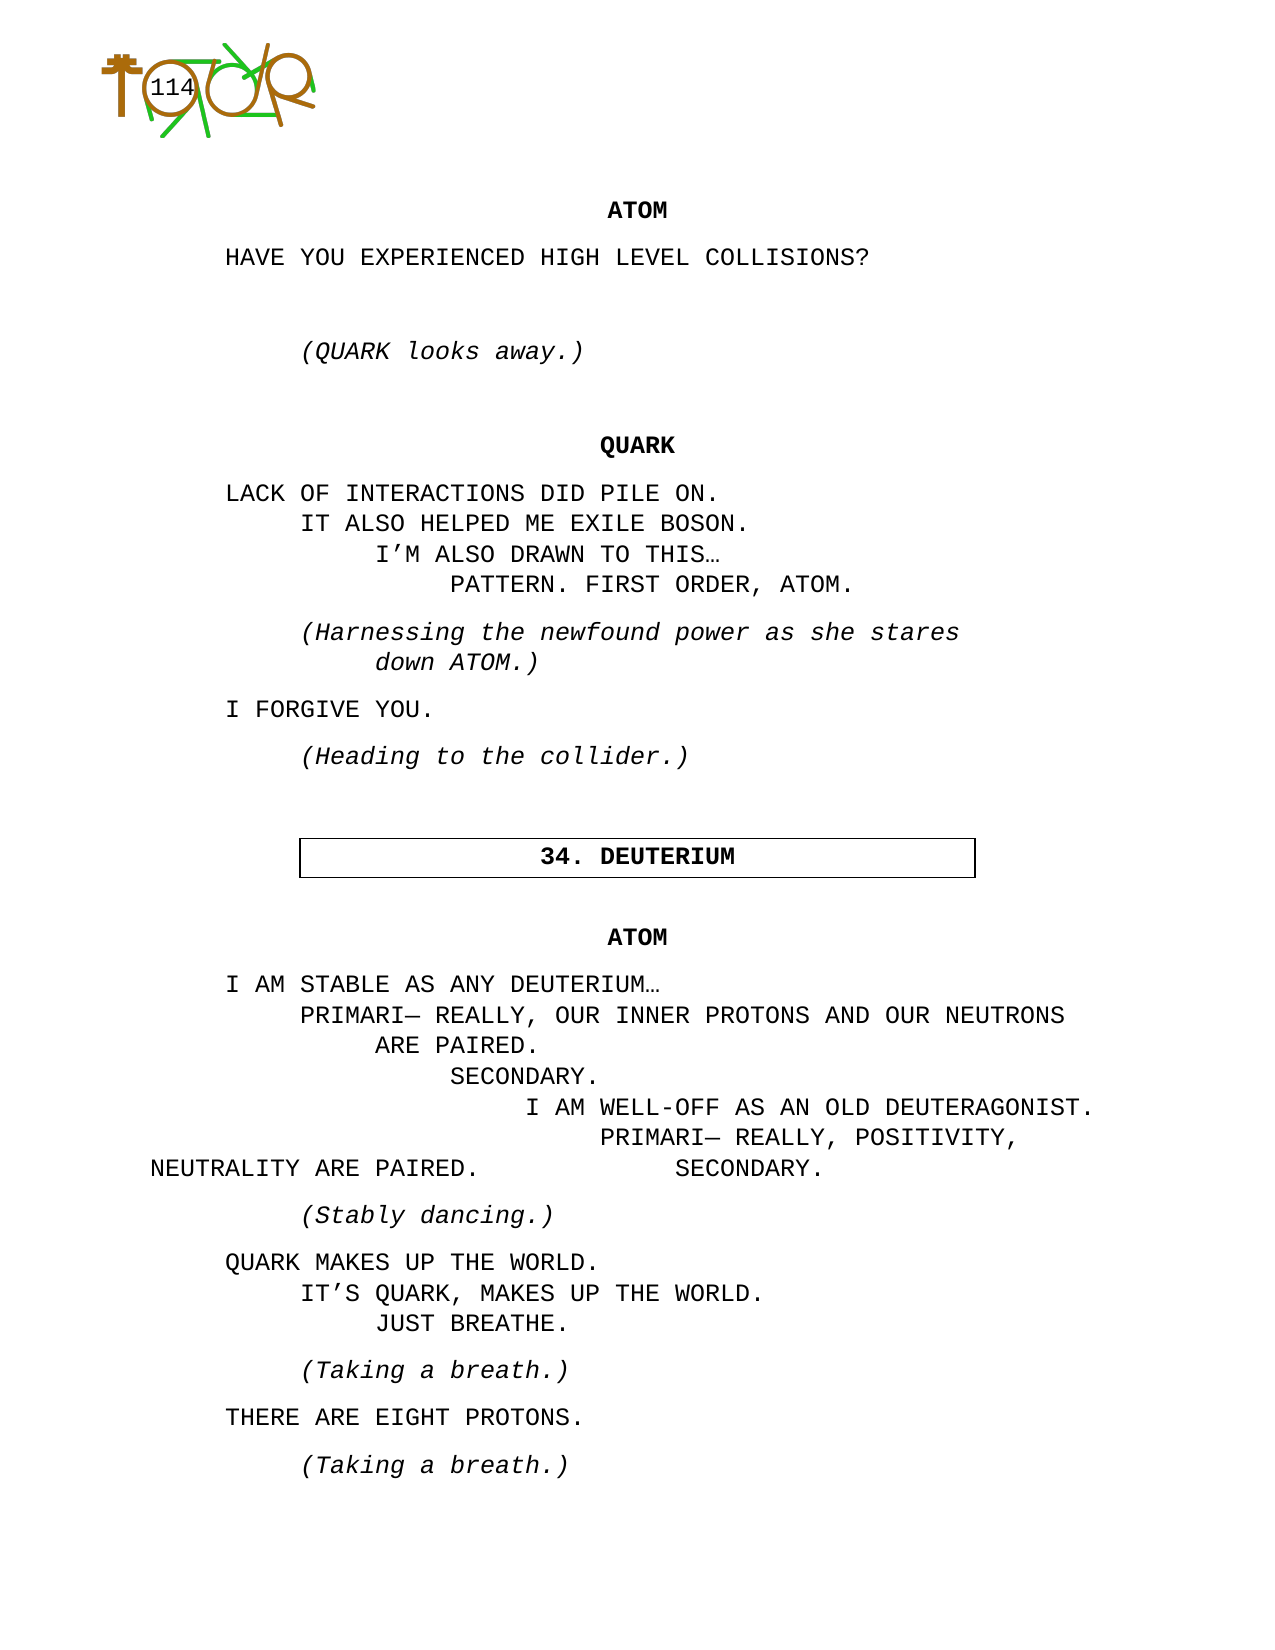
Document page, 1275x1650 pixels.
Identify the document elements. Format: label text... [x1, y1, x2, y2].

table_header 34. DEUTERIUM [301, 839, 974, 877]
text ATOM [150, 197, 1125, 226]
text (Heading to the collider.) [150, 744, 1125, 772]
text LACK OF INTERACTIONS DID PILE ON. IT ALSO HELPED ME EXILE BOSON. I’M ALSO DRAWN TO THIS… PATTERN. FIRST ORDER, ATOM. [150, 480, 1125, 600]
picture [101, 43, 316, 138]
text I AM STABLE AS ANY DEUTERIUM… PRIMARI— REALLY, OUR INNER PROTONS AND OUR NEUTRONS ARE PAIRED. SECONDARY. I AM WELL-OFF AS AN OLD DEUTERAGONIST. PRIMARI— REALLY, POSITIVITY, NEUTRALITY ARE PAIRED. SECONDARY. [150, 972, 1125, 1183]
text THERE ARE EIGHT PROTONS. [150, 1405, 1125, 1433]
text HAVE YOU EXPERIENCED HIGH LEVEL COLLISIONS? [150, 244, 1125, 273]
text (Harnessing the newfound power as she stares down ATOM.) [150, 619, 1125, 678]
text QUARK [150, 433, 1125, 461]
text ATOM [150, 925, 1125, 953]
text (QUARK looks away.) [150, 339, 1125, 367]
text QUARK MAKES UP THE WORLD. IT’S QUARK, MAKES UP THE WORLD. JUST BREATHE. [150, 1249, 1125, 1339]
text (Taking a breath.) [150, 1452, 1125, 1481]
text (Taking a breath.) [150, 1358, 1125, 1386]
text (Stably dancing.) [150, 1202, 1125, 1231]
text I FORGIVE YOU. [150, 697, 1125, 725]
